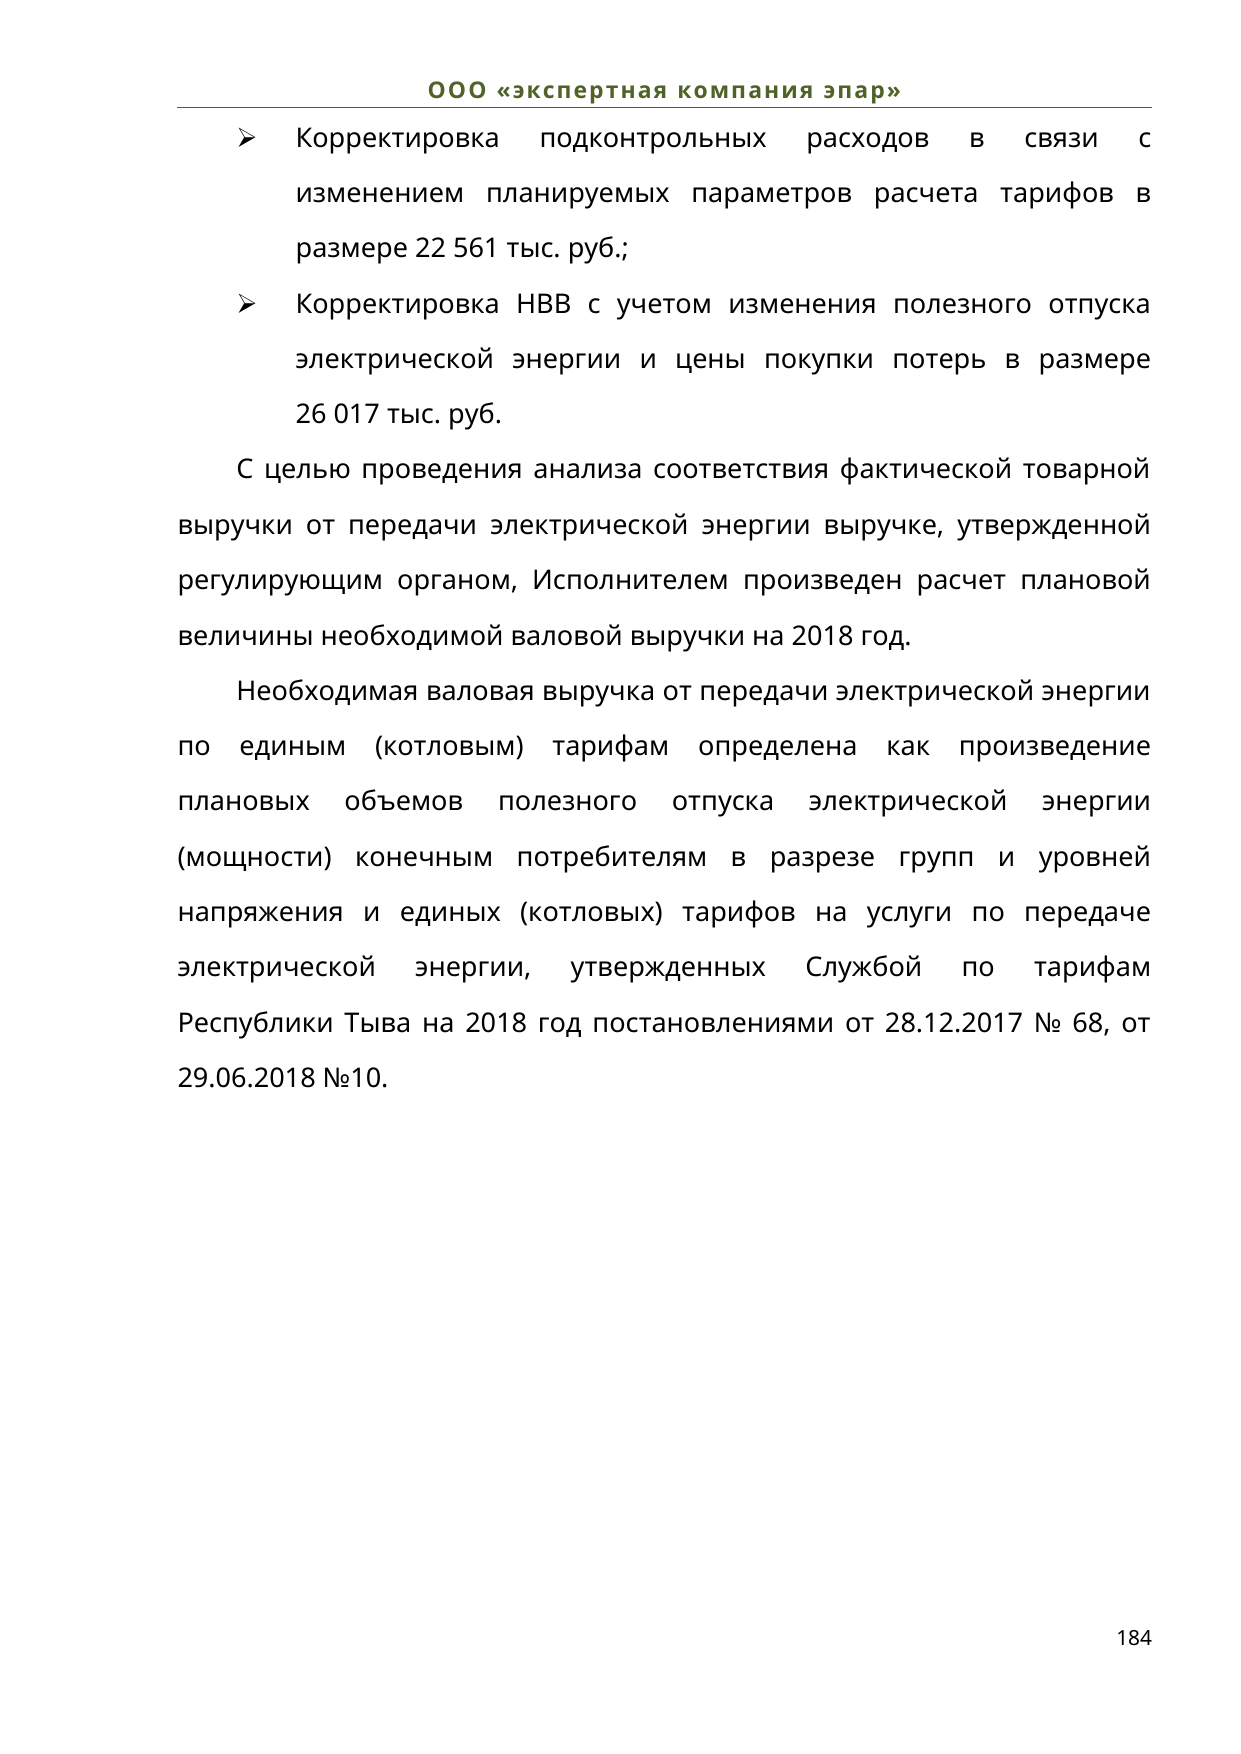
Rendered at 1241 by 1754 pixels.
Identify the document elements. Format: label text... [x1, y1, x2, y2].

text Необходимая валовая выручка от передачи электрической энергии по единым (котловым) тарифам определена как произведение плановых объемов полезного отпуска электрической энергии (мощности) конечным потребителям в разрезе групп и уровней напряжения и единых (котловых) тарифов на услуги по передаче электрической энергии, утвержденных Службой по тарифам Республики Тыва на 2018 год постановлениями от 28.12.2017 № 68, от 29.06.2018 №10. [177, 671, 1152, 1095]
list Корректировка НВВ с учетом изменения полезного отпуска электрической энергии и цены покупки потерь в размере 26 017 тыс. руб. [236, 284, 1152, 432]
list Корректировка подконтрольных расходов в связи с изменением планируемых параметров расчета тарифов в размере 22 561 тыс. руб.; [236, 118, 1152, 266]
text С целью проведения анализа соответствия фактической товарной выручки от передачи электрической энергии выручке, утвержденной регулирующим органом, Исполнителем произведен расчет плановой величины необходимой валовой выручки на 2018 год. [177, 450, 1152, 653]
